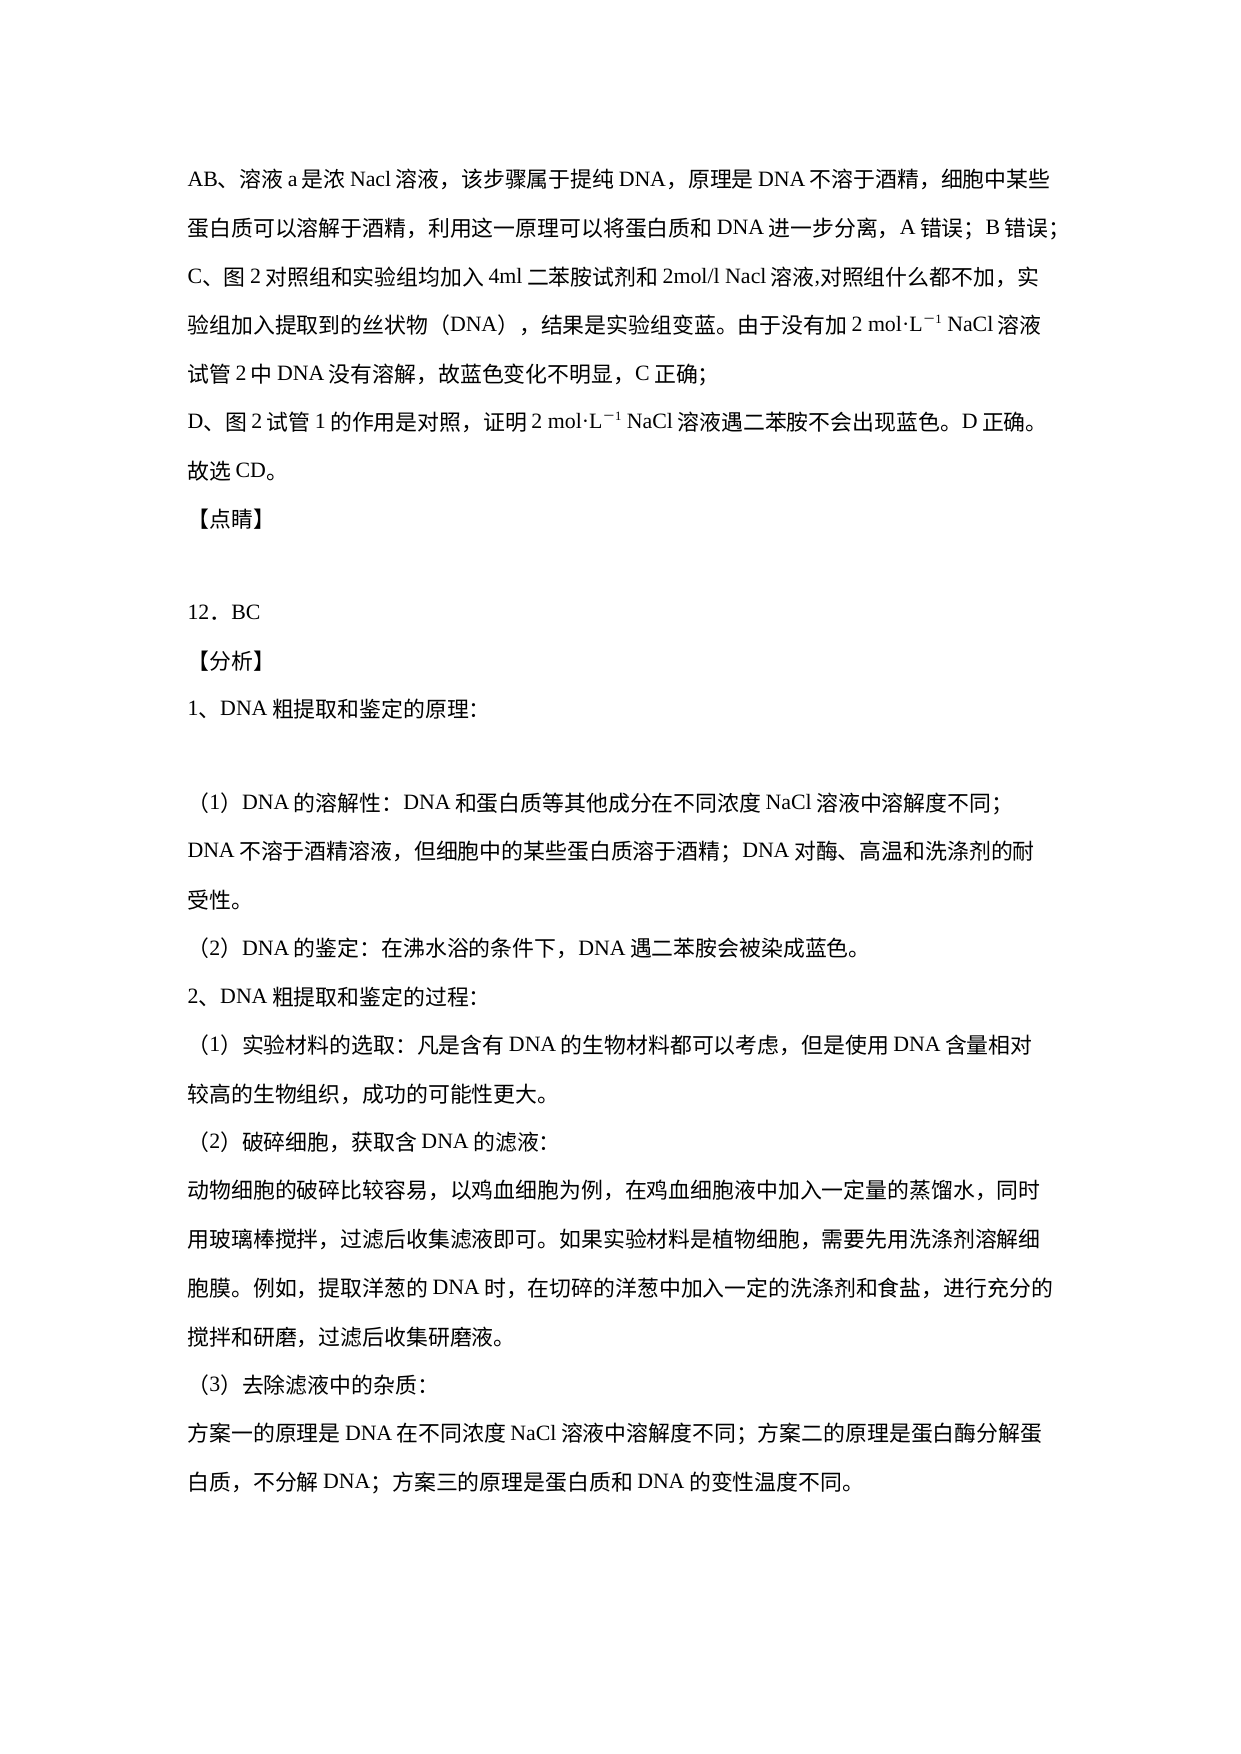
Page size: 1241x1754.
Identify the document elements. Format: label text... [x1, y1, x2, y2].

text D、图2试管1的作用是对照，证明2 mol·L－1 NaCl溶液遇二苯胺不会出现蓝色。D正确。 [187, 405, 1053, 437]
text 故选CD。 [187, 453, 1053, 486]
text 12．BC [187, 595, 1053, 627]
text （2）破碎细胞，获取含DNA的滤液： [187, 1125, 1053, 1157]
text C、图2对照组和实验组均加入4ml二苯胺试剂和2mol/l Nacl溶液,对照组什么都不加，实验组加入提取到的丝状物（DNA），结果是实验组变蓝。由于没有加2 mol·L－1 NaCl溶液试管2中DNA没有溶解，故蓝色变化不明显，C正确； [187, 259, 1053, 389]
text （3）去除滤液中的杂质： [187, 1368, 1053, 1400]
text 【分析】 [187, 643, 1053, 676]
text （1）实验材料的选取：凡是含有DNA的生物材料都可以考虑，但是使用DNA含量相对较高的生物组织，成功的可能性更大。 [187, 1028, 1053, 1109]
text 1、DNA粗提取和鉴定的原理： [187, 692, 1053, 724]
text （2）DNA的鉴定：在沸水浴的条件下，DNA遇二苯胺会被染成蓝色。 [187, 931, 1053, 963]
text 2、DNA粗提取和鉴定的过程： [187, 979, 1053, 1012]
text 方案一的原理是DNA在不同浓度NaCl溶液中溶解度不同；方案二的原理是蛋白酶分解蛋白质，不分解DNA；方案三的原理是蛋白质和DNA的变性温度不同。 [187, 1416, 1053, 1497]
text 动物细胞的破碎比较容易，以鸡血细胞为例，在鸡血细胞液中加入一定量的蒸馏水，同时用玻璃棒搅拌，过滤后收集滤液即可。如果实验材料是植物细胞，需要先用洗涤剂溶解细胞膜。例如，提取洋葱的DNA时，在切碎的洋葱中加入一定的洗涤剂和食盐，进行充分的搅拌和研磨，过滤后收集研磨液。 [187, 1173, 1053, 1352]
text AB、溶液a是浓Nacl溶液，该步骤属于提纯DNA，原理是DNA不溶于酒精，细胞中某些蛋白质可以溶解于酒精，利用这一原理可以将蛋白质和DNA进一步分离，A错误；B错误； [187, 162, 1053, 243]
text 【点睛】 [187, 502, 1053, 534]
text （1）DNA的溶解性：DNA和蛋白质等其他成分在不同浓度NaCl溶液中溶解度不同；DNA不溶于酒精溶液，但细胞中的某些蛋白质溶于酒精；DNA对酶、高温和洗涤剂的耐受性。 [187, 785, 1053, 915]
